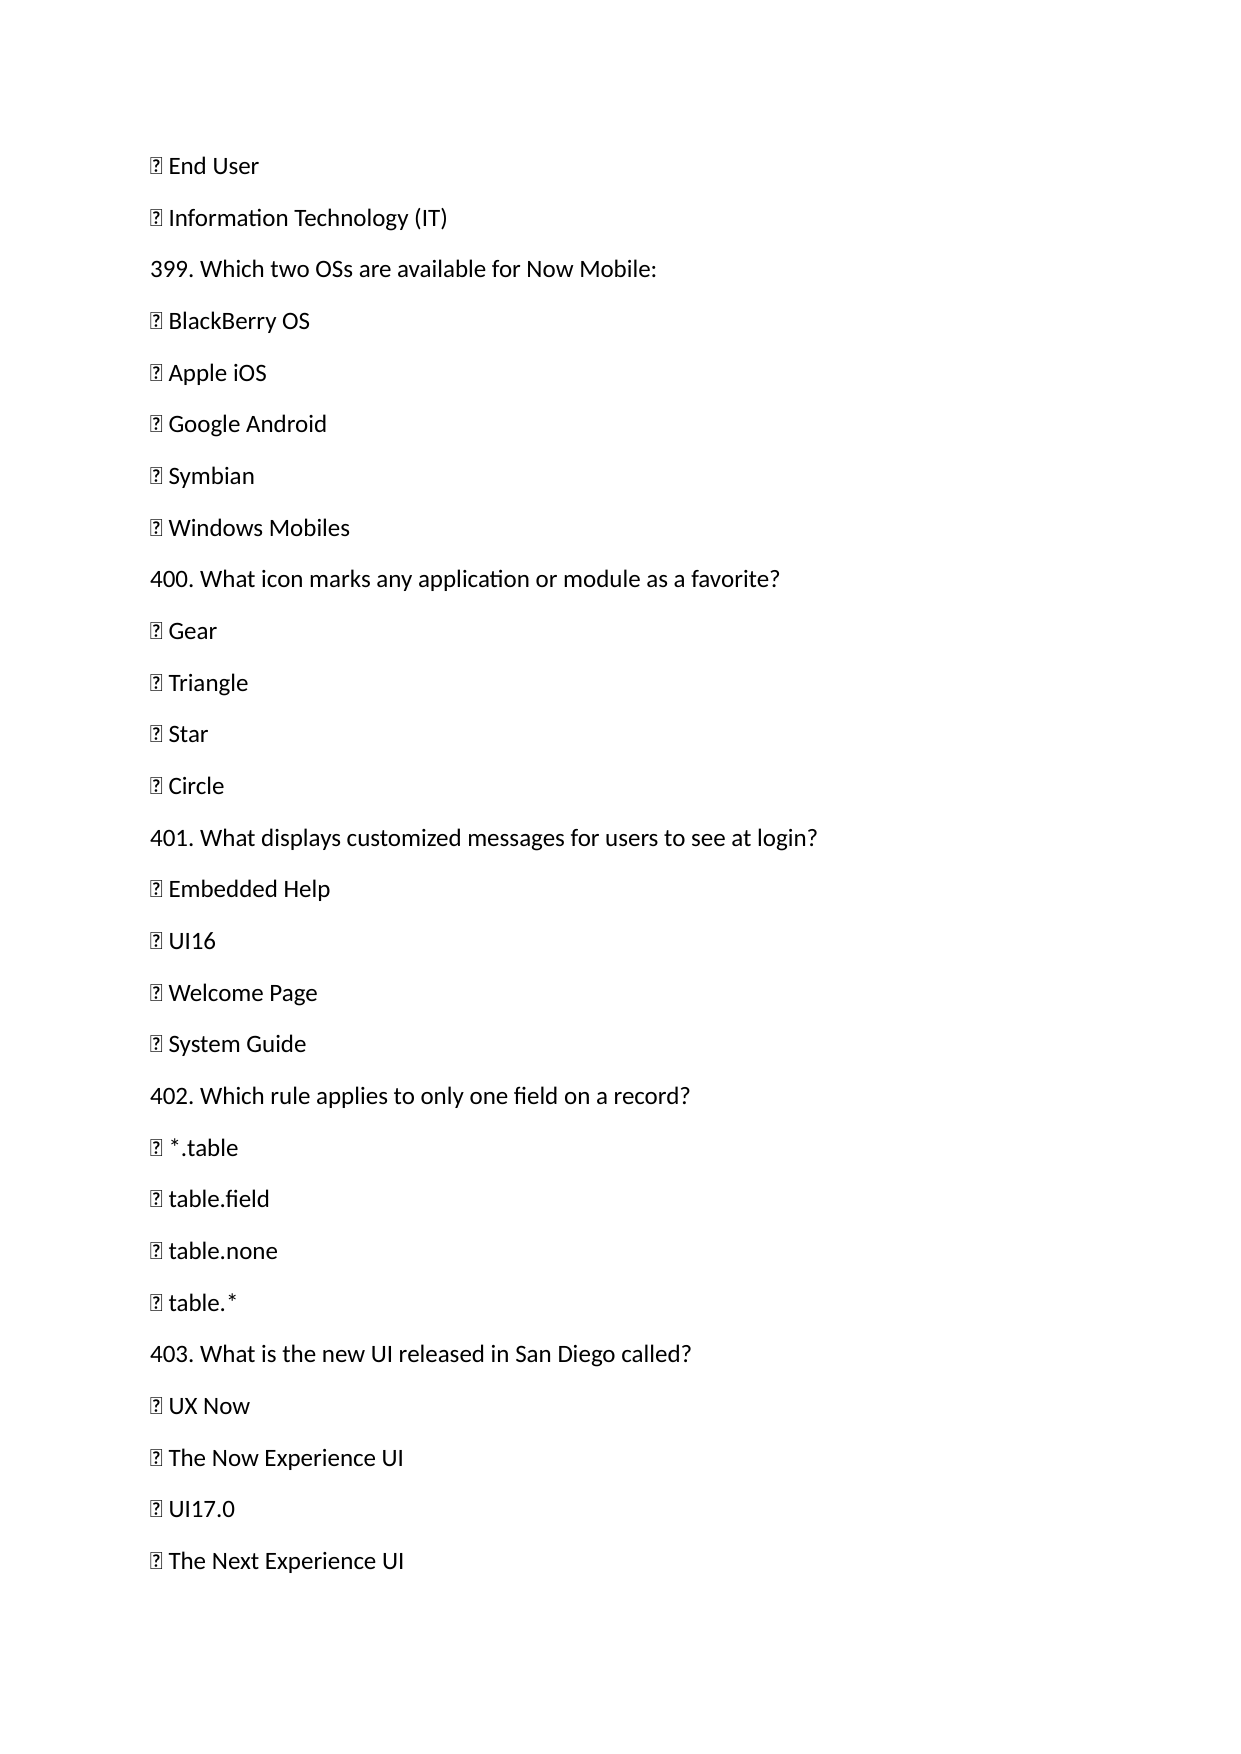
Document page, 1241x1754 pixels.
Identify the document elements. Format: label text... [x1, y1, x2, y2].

text  Windows Mobiles [150, 512, 1090, 542]
text  Embedded Help [150, 873, 1090, 904]
text  Google Android [150, 408, 1090, 439]
text  table.field [150, 1183, 1090, 1214]
text 400. What icon marks any application or module as a favorite? [150, 563, 1090, 594]
text  table.none [150, 1235, 1090, 1266]
text  UX Now [150, 1390, 1090, 1421]
text  Star [150, 718, 1090, 749]
text  System Guide [150, 1028, 1090, 1059]
text  *.table [150, 1132, 1090, 1162]
text 403. What is the new UI released in San Diego called? [150, 1338, 1090, 1369]
text  Triangle [150, 667, 1090, 697]
text 399. Which two OSs are available for Now Mobile: [150, 253, 1090, 284]
text  Apple iOS [150, 357, 1090, 387]
text 401. What displays customized messages for users to see at login? [150, 822, 1090, 852]
text  UI17.0 [150, 1493, 1090, 1524]
text  Welcome Page [150, 977, 1090, 1007]
text  Gear [150, 615, 1090, 646]
text  UI16 [150, 925, 1090, 956]
text  Symbian [150, 460, 1090, 491]
text  The Now Experience UI [150, 1442, 1090, 1472]
text  Circle [150, 770, 1090, 801]
text  BlackBerry OS [150, 305, 1090, 336]
text  The Next Experience UI [150, 1545, 1090, 1576]
text  Information Technology (IT) [150, 202, 1090, 232]
text  End User [150, 150, 1090, 181]
text  table.* [150, 1287, 1090, 1317]
text 402. Which rule applies to only one field on a record? [150, 1080, 1090, 1111]
